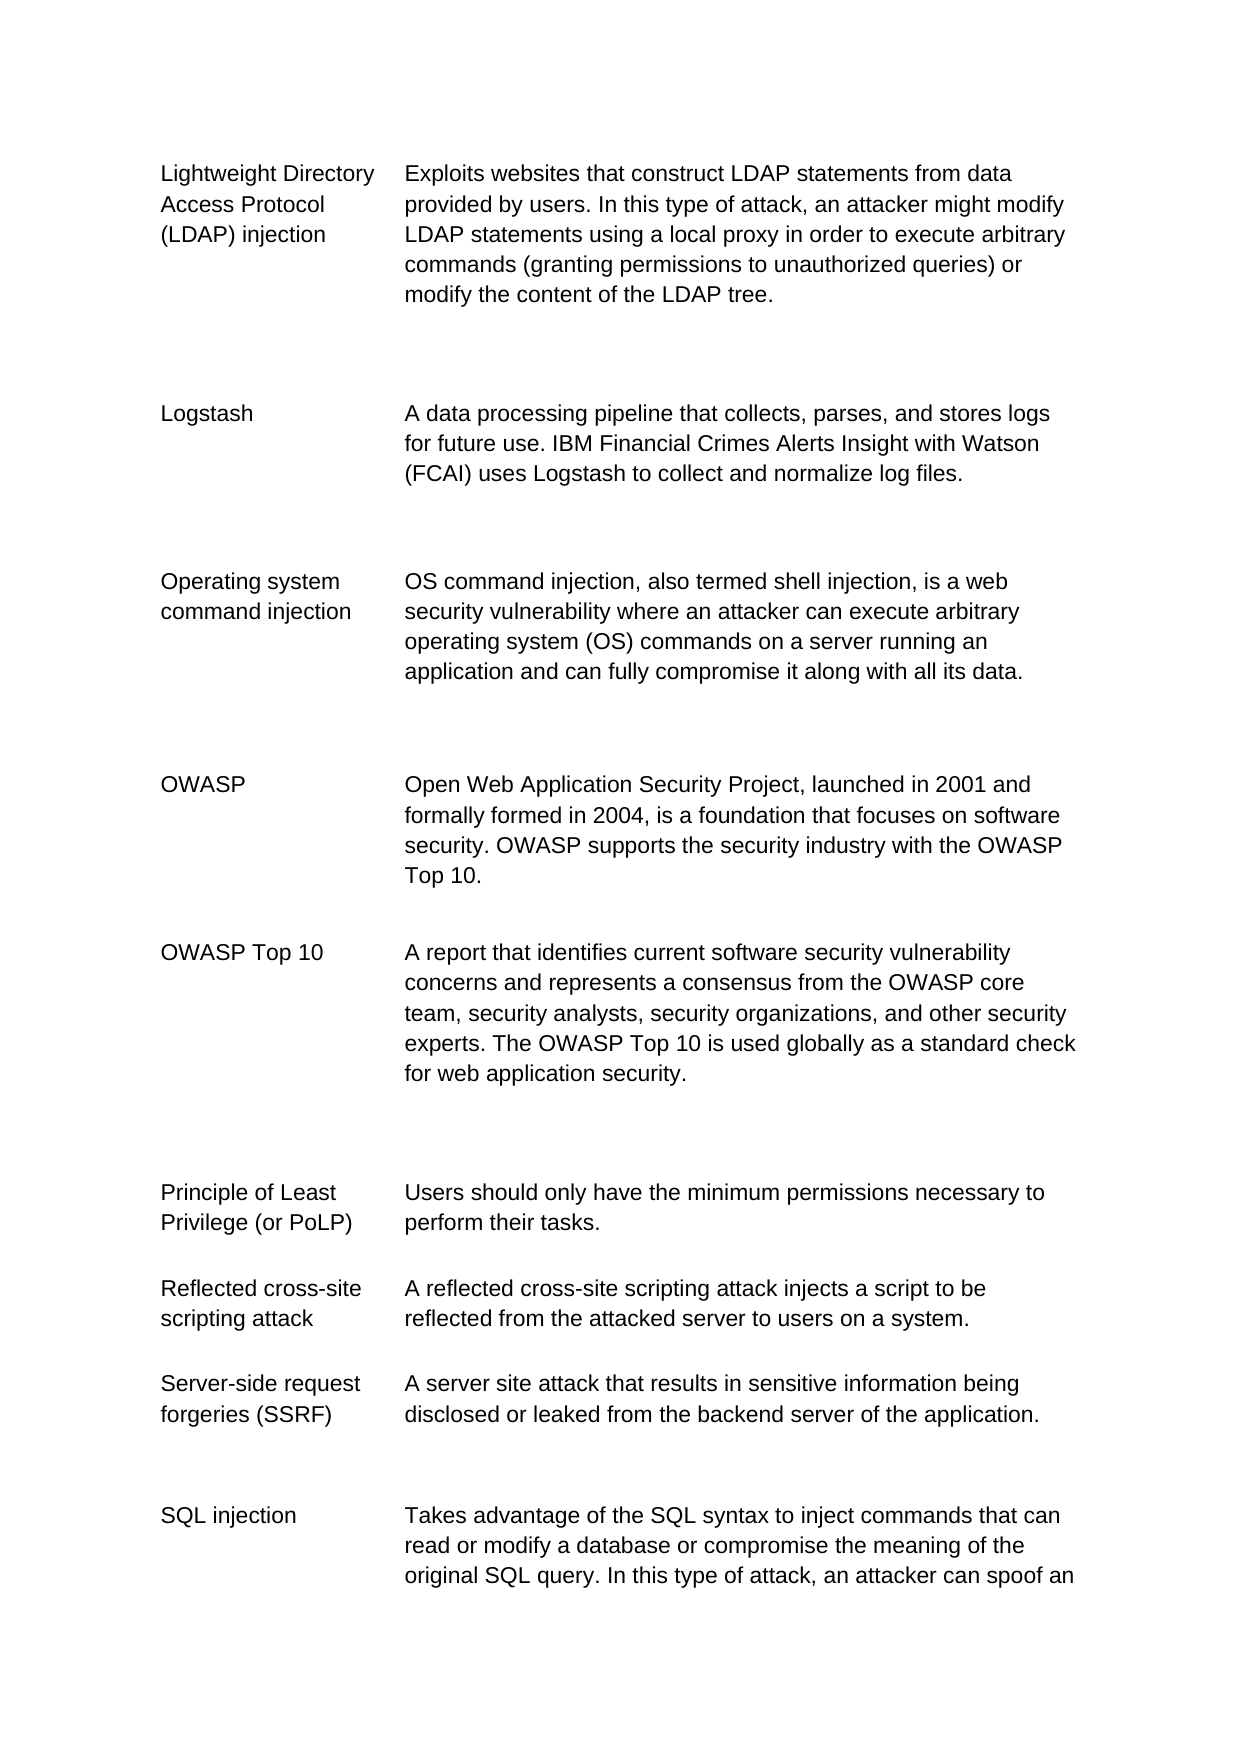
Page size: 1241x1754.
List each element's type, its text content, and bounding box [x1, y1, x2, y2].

table_cell Lightweight Directory Access Protocol (LDAP) injection [150, 150, 394, 389]
table_cell OWASP [150, 761, 394, 929]
table_cell Exploits websites that construct LDAP statements from data provided by users. In this type of attack, an attacker might modify LDAP statements using a local proxy in order to execute arbitrary commands (granting permissions to unauthorized queries) or modify the content of the LDAP tree. [394, 150, 1090, 389]
table_cell Principle of Least Privilege (or PoLP) [150, 1168, 394, 1264]
table_cell A data processing pipeline that collects, parses, and stores logs for future use. IBM Financial Crimes Alerts Insight with Watson (FCAI) uses Logstash to collect and normalize log files. [394, 390, 1090, 557]
table_cell Operating system command injection [150, 557, 394, 761]
table_cell A server site attack that results in sensitive information being disclosed or leaked from the backend server of the application. [394, 1360, 1090, 1492]
table_cell OWASP Top 10 [150, 929, 394, 1168]
table_cell SQL injection [150, 1492, 394, 1604]
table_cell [394, 1492, 1090, 1604]
table_cell OS command injection, also termed shell injection, is a web security vulnerability where an attacker can execute arbitrary operating system (OS) commands on a server running an application and can fully compromise it along with all its data. [394, 557, 1090, 761]
table_cell Logstash [150, 390, 394, 557]
table_cell A reflected cross-site scripting attack injects a script to be reflected from the attacked server to users on a system. [394, 1264, 1090, 1360]
table_cell Reflected cross-site scripting attack [150, 1264, 394, 1360]
table_cell Users should only have the minimum permissions necessary to perform their tasks. [394, 1168, 1090, 1264]
table_cell Open Web Application Security Project, launched in 2001 and formally formed in 2004, is a foundation that focuses on software security. OWASP supports the security industry with the OWASP Top 10. [394, 761, 1090, 929]
table_cell A report that identifies current software security vulnerability concerns and represents a consensus from the OWASP core team, security analysts, security organizations, and other security experts. The OWASP Top 10 is used globally as a standard check for web application security. [394, 929, 1090, 1168]
table_cell Server-side request forgeries (SSRF) [150, 1360, 394, 1492]
